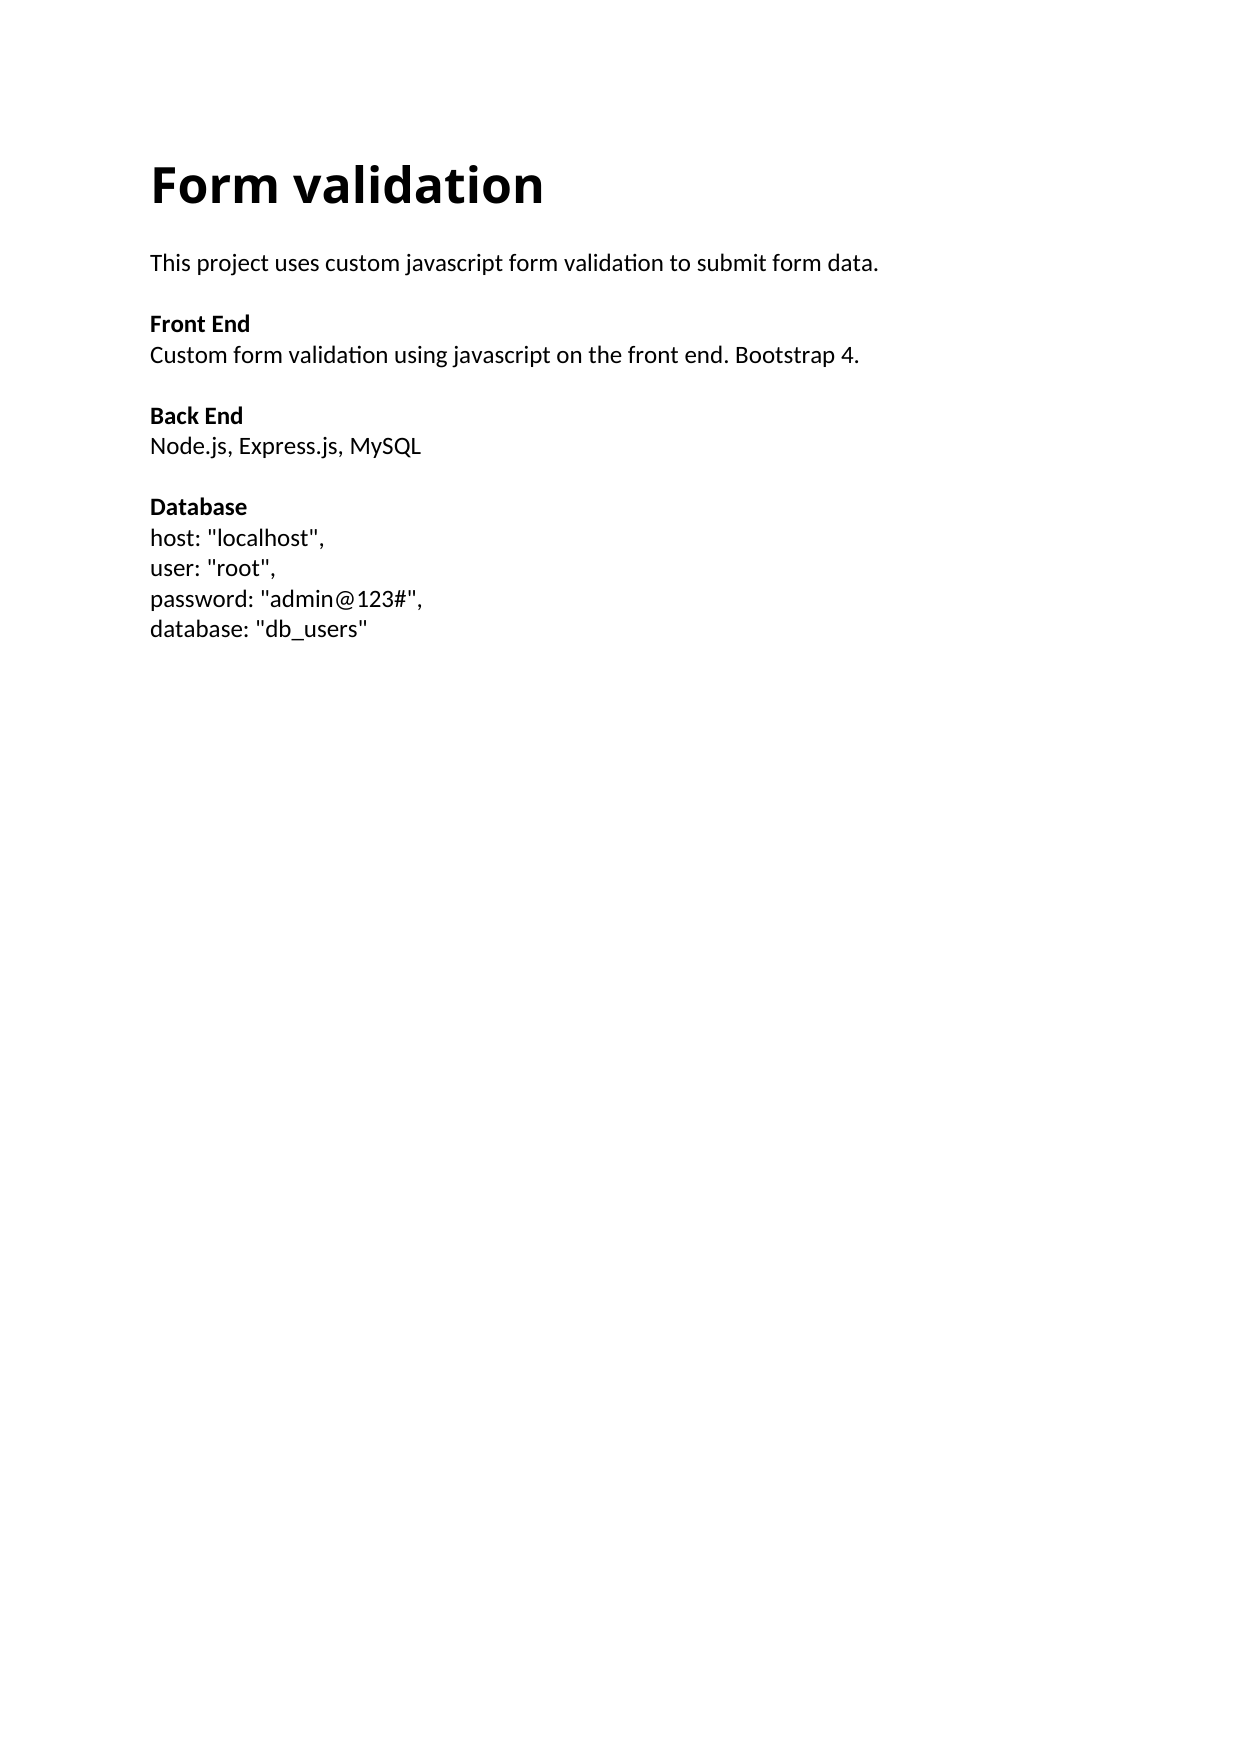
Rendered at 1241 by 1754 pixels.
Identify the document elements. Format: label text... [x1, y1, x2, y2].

text user: "root", [150, 552, 1090, 583]
text Node.js, Express.js, MySQL [150, 430, 1090, 461]
text Custom form validation using javascript on the front end. Bootstrap 4. [150, 339, 1090, 369]
text database: "db_users" [150, 613, 1090, 644]
text Database [150, 491, 1090, 522]
text This project uses custom javascript form validation to submit form data. [150, 247, 1090, 278]
text Front End [150, 308, 1090, 339]
text Back End [150, 400, 1090, 430]
subtitle Form validation [150, 150, 1090, 218]
text password: "admin@123#", [150, 583, 1090, 613]
text host: "localhost", [150, 522, 1090, 552]
